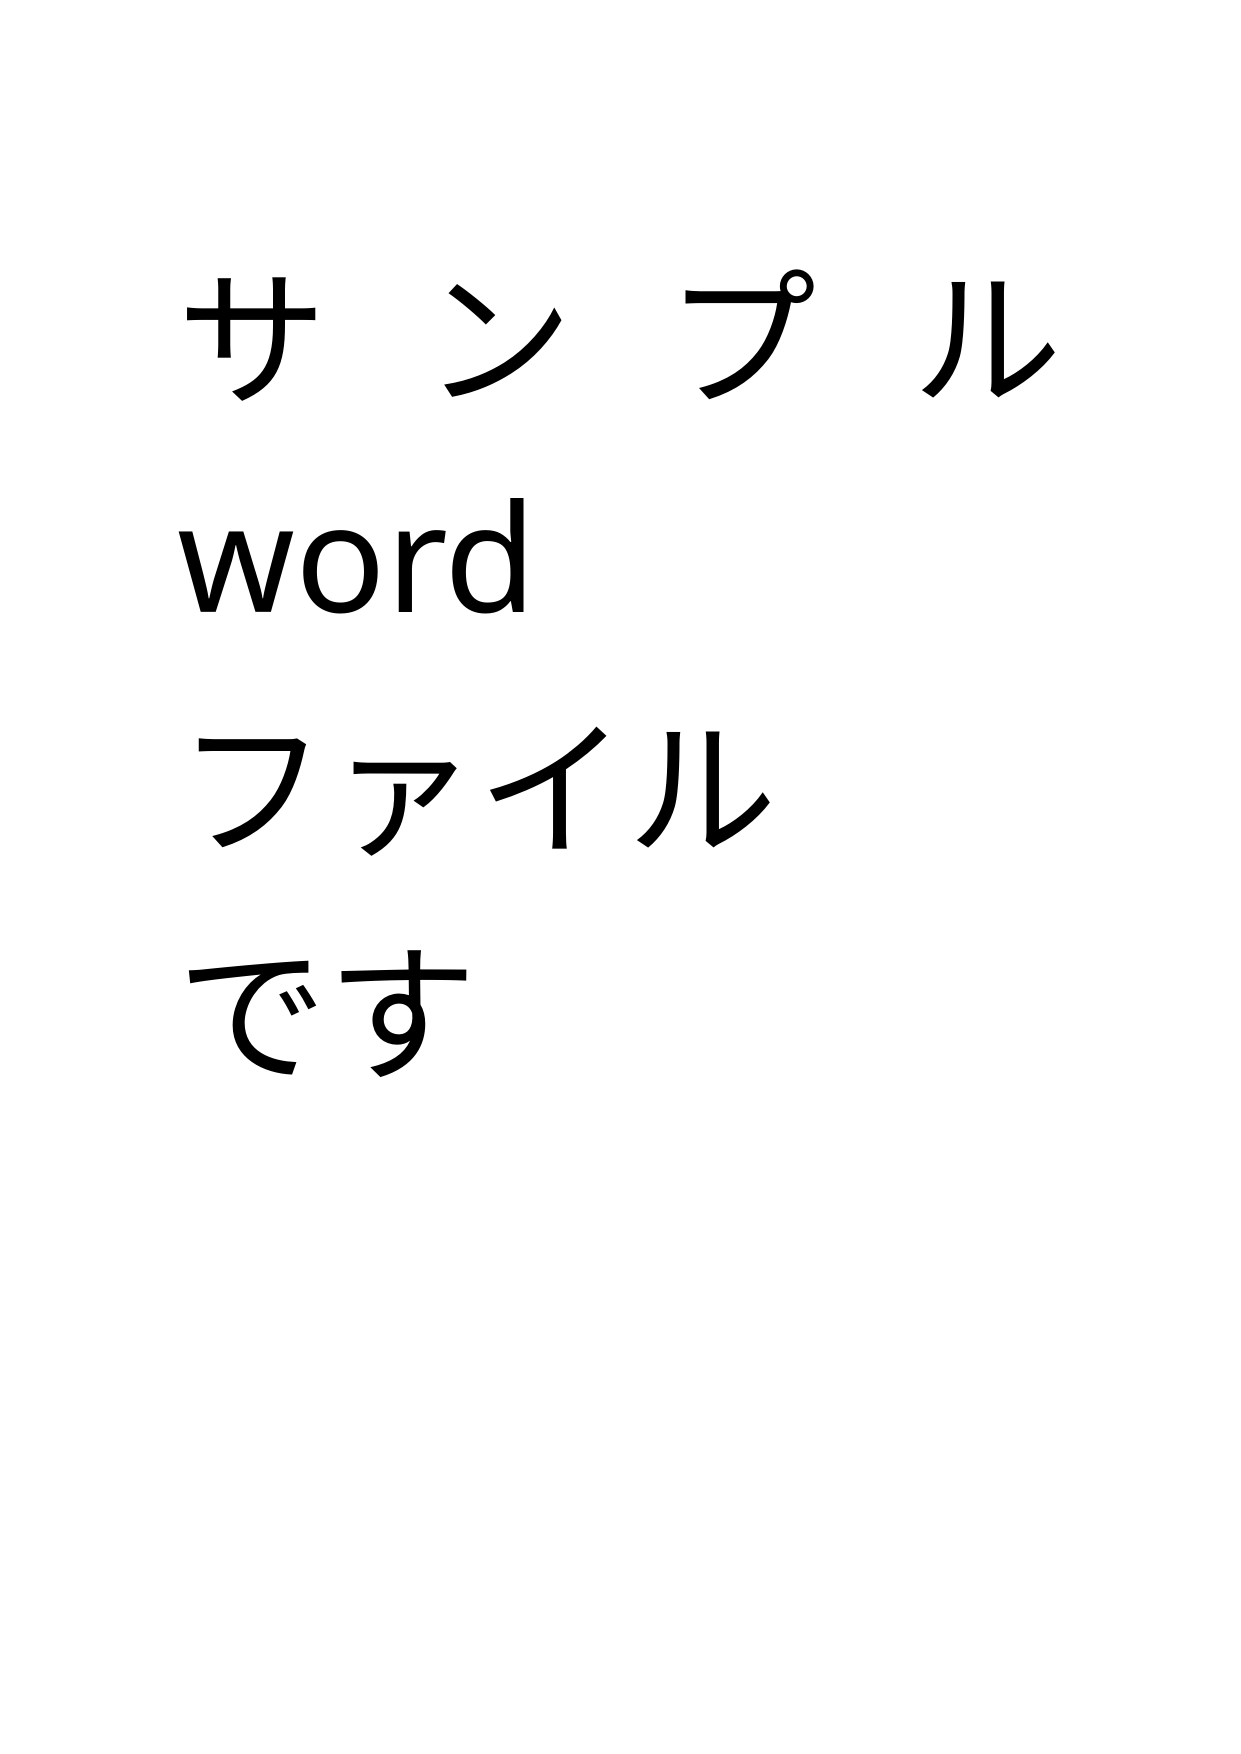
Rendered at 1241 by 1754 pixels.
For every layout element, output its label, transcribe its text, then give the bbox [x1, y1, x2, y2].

text です [177, 892, 1063, 1117]
text ファイル [177, 667, 1063, 892]
text サンプルword [177, 217, 1063, 667]
